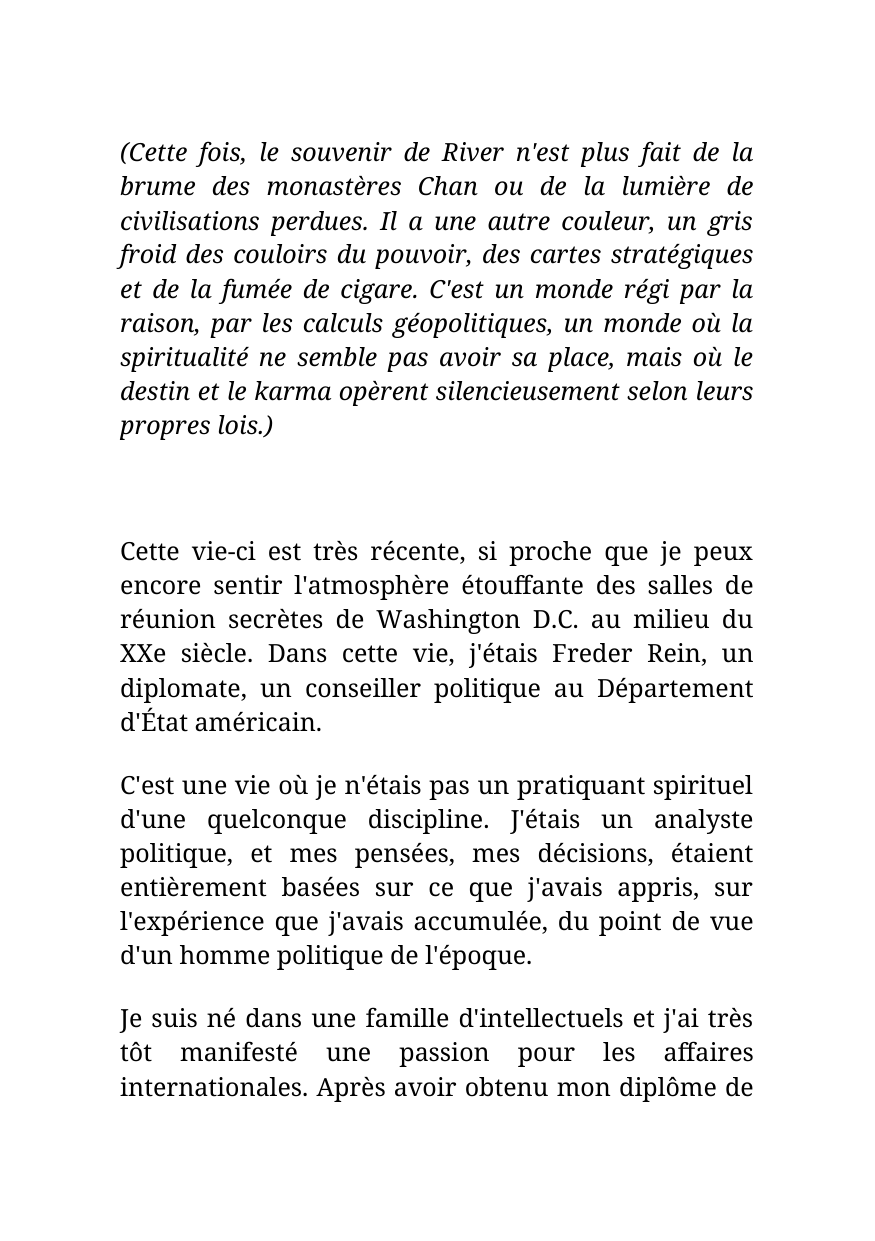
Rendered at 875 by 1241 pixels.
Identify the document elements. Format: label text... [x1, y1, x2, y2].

text (Cette fois, le souvenir de River n'est plus fait de la brume des monastères Chan ou de la lumière de civilisations perdues. Il a une autre couleur, un gris froid des couloirs du pouvoir, des cartes stratégiques et de la fumée de cigare. C'est un monde régi par la raison, par les calculs géopolitiques, un monde où la spiritualité ne semble pas avoir sa place, mais où le destin et le karma opèrent silencieusement selon leurs propres lois.) [120, 135, 754, 442]
text Cette vie-ci est très récente, si proche que je peux encore sentir l'atmosphère étouffante des salles de réunion secrètes de Washington D.C. au milieu du XXe siècle. Dans cette vie, j'étais Freder Rein, un diplomate, un conseiller politique au Département d'État américain. [120, 534, 754, 738]
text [120, 1001, 754, 1103]
text C'est une vie où je n'étais pas un pratiquant spirituel d'une quelconque discipline. J'étais un analyste politique, et mes pensées, mes décisions, étaient entièrement basées sur ce que j'avais appris, sur l'expérience que j'avais accumulée, du point de vue d'un homme politique de l'époque. [120, 767, 754, 972]
